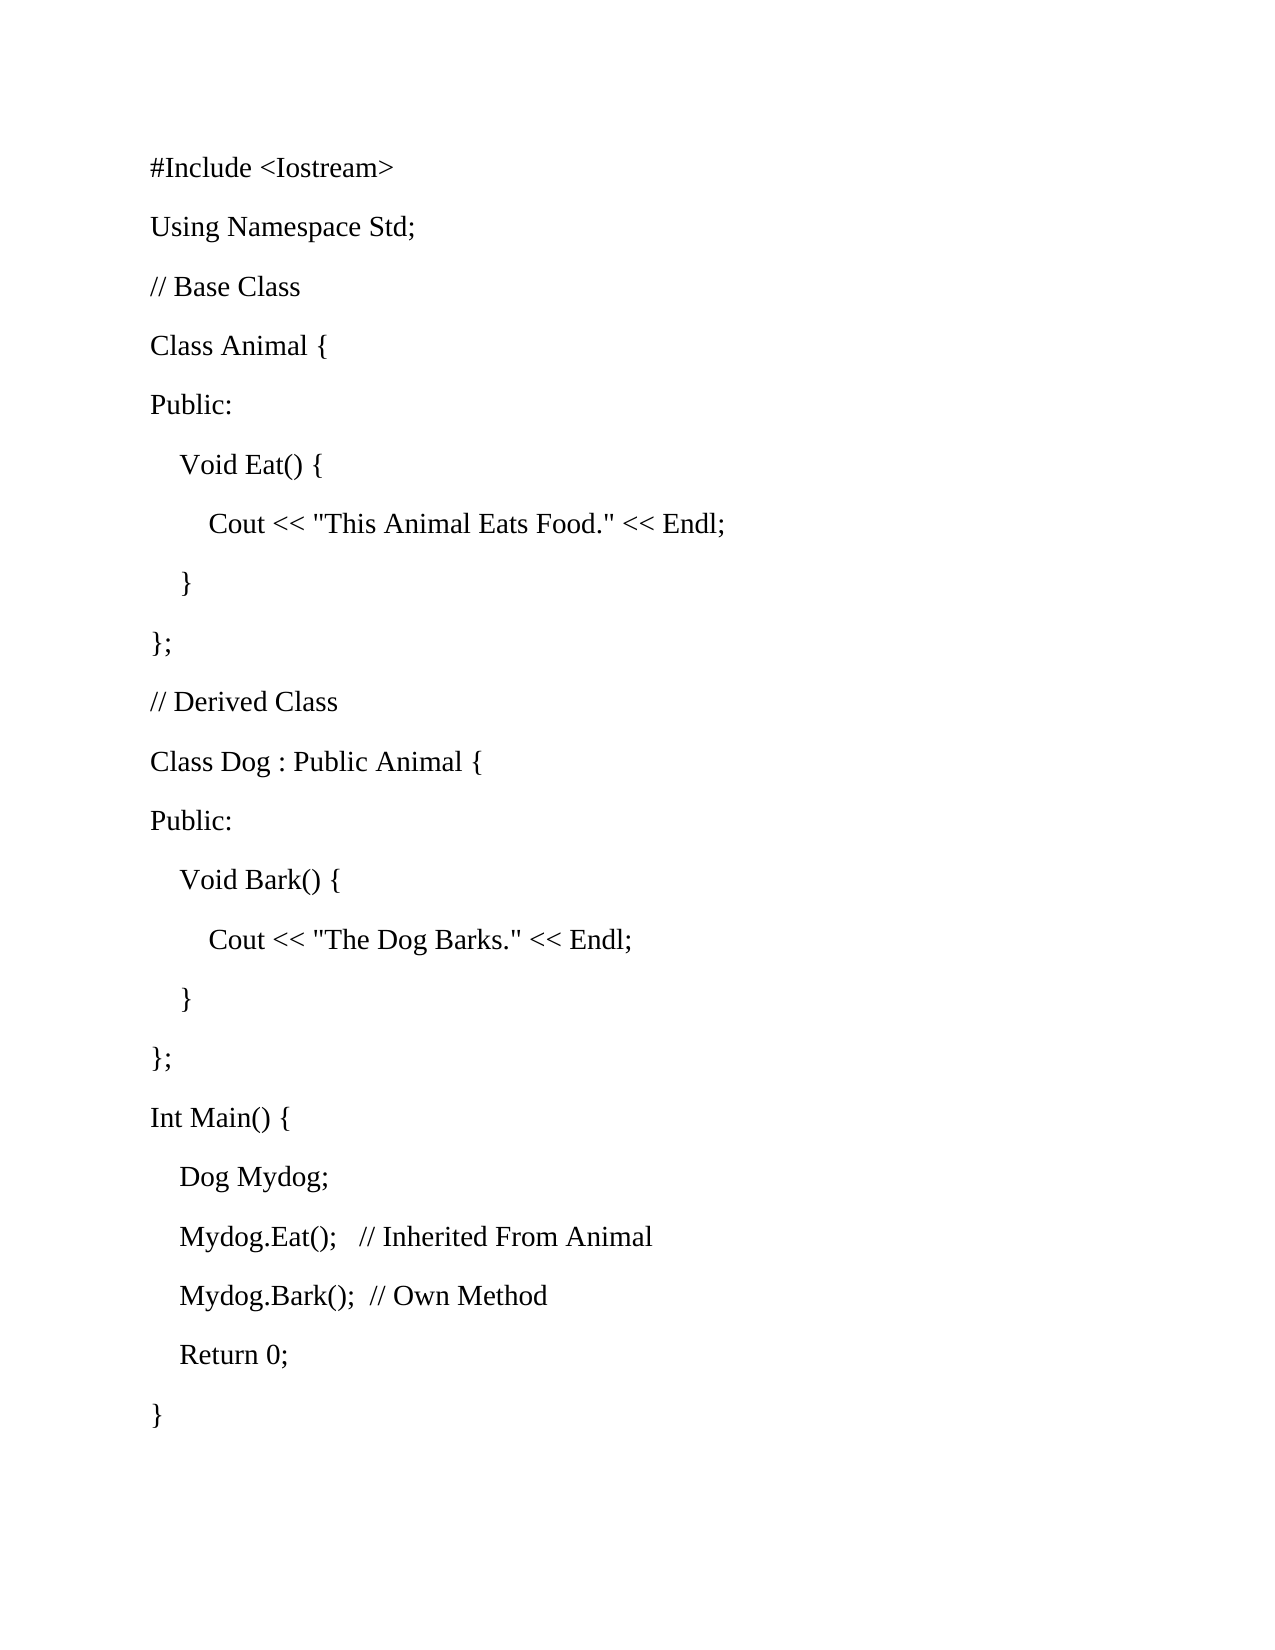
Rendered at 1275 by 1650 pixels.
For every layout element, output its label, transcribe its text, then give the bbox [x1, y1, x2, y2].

text Class Animal { [150, 328, 1125, 362]
text } [150, 981, 1125, 1015]
text Class Dog : Public Animal { [150, 744, 1125, 777]
text Return 0; [150, 1337, 1125, 1371]
text Dog Mydog; [150, 1159, 1125, 1193]
text Mydog.Eat(); // Inherited From Animal [150, 1219, 1125, 1252]
text // Derived Class [150, 684, 1125, 718]
text Cout << "The Dog Barks." << Endl; [150, 922, 1125, 955]
text Void Bark() { [150, 862, 1125, 896]
text }; [150, 625, 1125, 658]
text Int Main() { [150, 1100, 1125, 1133]
text Mydog.Bark(); // Own Method [150, 1278, 1125, 1312]
text Public: [150, 803, 1125, 837]
text Void Eat() { [150, 447, 1125, 480]
text } [150, 1397, 1125, 1430]
text #Include <Iostream> [150, 150, 1125, 183]
text Public: [150, 387, 1125, 421]
text Using Namespace Std; [150, 209, 1125, 243]
text // Base Class [150, 269, 1125, 302]
text } [150, 566, 1125, 599]
text }; [150, 1041, 1125, 1074]
text Cout << "This Animal Eats Food." << Endl; [150, 506, 1125, 540]
